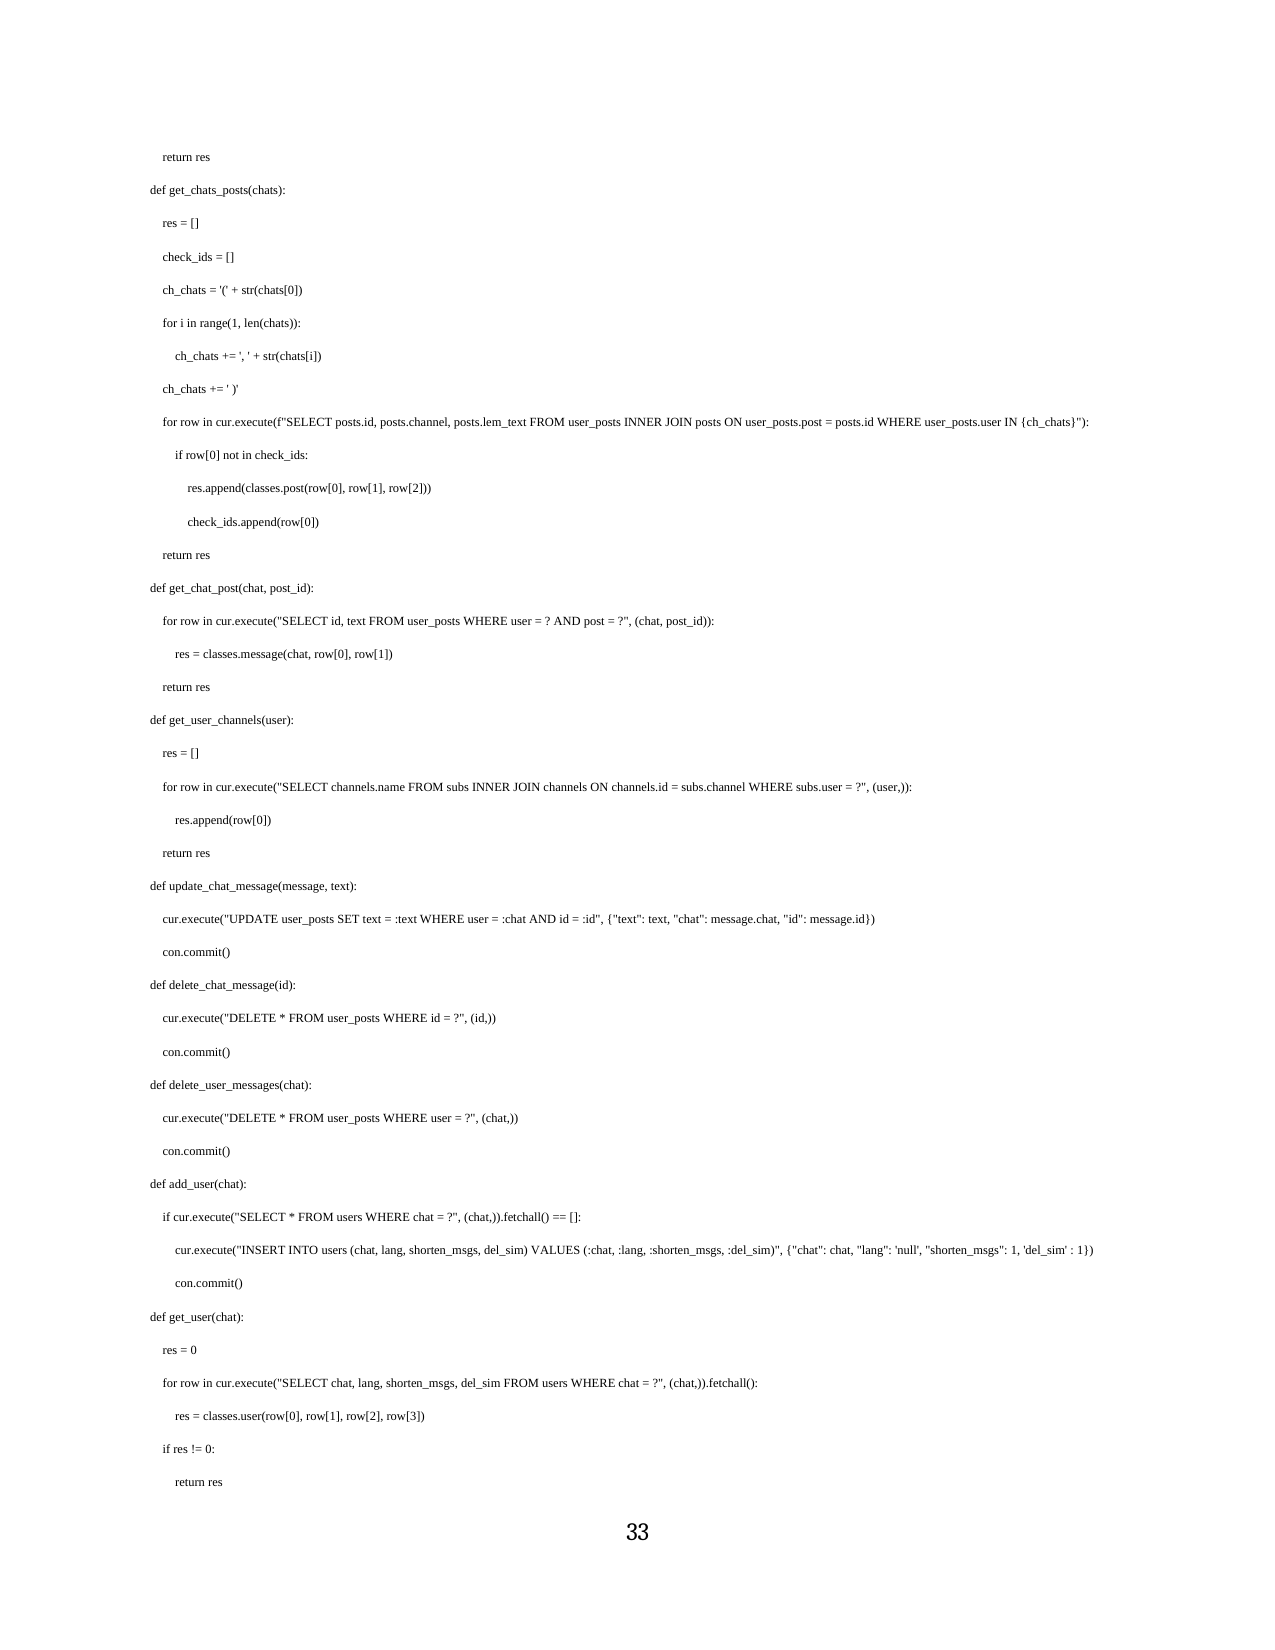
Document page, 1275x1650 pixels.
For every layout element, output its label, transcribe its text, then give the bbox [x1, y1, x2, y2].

text res = classes.user(row[0], row[1], row[2], row[3]) [150, 1409, 1125, 1423]
text return res [150, 846, 1125, 860]
text ch_chats = '(' + str(chats[0]) [150, 282, 1125, 297]
text cur.execute("DELETE * FROM user_posts WHERE id = ?", (id,)) [150, 1011, 1125, 1026]
text con.commit() [150, 945, 1125, 959]
text return res [150, 150, 1125, 164]
text con.commit() [150, 1044, 1125, 1059]
text res = 0 [150, 1342, 1125, 1357]
text res = classes.message(chat, row[0], row[1]) [150, 647, 1125, 661]
text def get_chat_post(chat, post_id): [150, 581, 1125, 595]
text res.append(row[0]) [150, 812, 1125, 827]
text for row in cur.execute("SELECT channels.name FROM subs INNER JOIN channels ON channels.id = subs.channel WHERE subs.user = ?", (user,)): [150, 779, 1125, 794]
text check_ids.append(row[0]) [150, 514, 1125, 529]
text ch_chats += ' )' [150, 382, 1125, 396]
text if row[0] not in check_ids: [150, 448, 1125, 462]
text def add_user(chat): [150, 1177, 1125, 1191]
text def delete_user_messages(chat): [150, 1077, 1125, 1092]
text res.append(classes.post(row[0], row[1], row[2])) [150, 481, 1125, 496]
text for row in cur.execute(f"SELECT posts.id, posts.channel, posts.lem_text FROM user_posts INNER JOIN posts ON user_posts.post = posts.id WHERE user_posts.user IN {ch_chats}"): [150, 415, 1125, 429]
text return res [150, 680, 1125, 694]
text if cur.execute("SELECT * FROM users WHERE chat = ?", (chat,)).fetchall() == []: [150, 1210, 1125, 1224]
text def get_user_channels(user): [150, 713, 1125, 727]
text cur.execute("UPDATE user_posts SET text = :text WHERE user = :chat AND id = :id", {"text": text, "chat": message.chat, "id": message.id}) [150, 912, 1125, 926]
text con.commit() [150, 1276, 1125, 1291]
text res = [] [150, 746, 1125, 761]
text return res [150, 547, 1125, 562]
text check_ids = [] [150, 249, 1125, 264]
text def delete_chat_message(id): [150, 978, 1125, 992]
text ch_chats += ', ' + str(chats[i]) [150, 349, 1125, 363]
text if res != 0: [150, 1442, 1125, 1456]
text def get_chats_posts(chats): [150, 183, 1125, 197]
text con.commit() [150, 1144, 1125, 1158]
text return res [150, 1475, 1125, 1489]
text for row in cur.execute("SELECT id, text FROM user_posts WHERE user = ? AND post = ?", (chat, post_id)): [150, 614, 1125, 628]
text def update_chat_message(message, text): [150, 879, 1125, 893]
text for row in cur.execute("SELECT chat, lang, shorten_msgs, del_sim FROM users WHERE chat = ?", (chat,)).fetchall(): [150, 1376, 1125, 1390]
text for i in range(1, len(chats)): [150, 316, 1125, 330]
text cur.execute("DELETE * FROM user_posts WHERE user = ?", (chat,)) [150, 1111, 1125, 1125]
text def get_user(chat): [150, 1309, 1125, 1324]
text res = [] [150, 216, 1125, 231]
text cur.execute("INSERT INTO users (chat, lang, shorten_msgs, del_sim) VALUES (:chat, :lang, :shorten_msgs, :del_sim)", {"chat": chat, "lang": 'null', "shorten_msgs": 1, 'del_sim' : 1}) [150, 1243, 1125, 1257]
